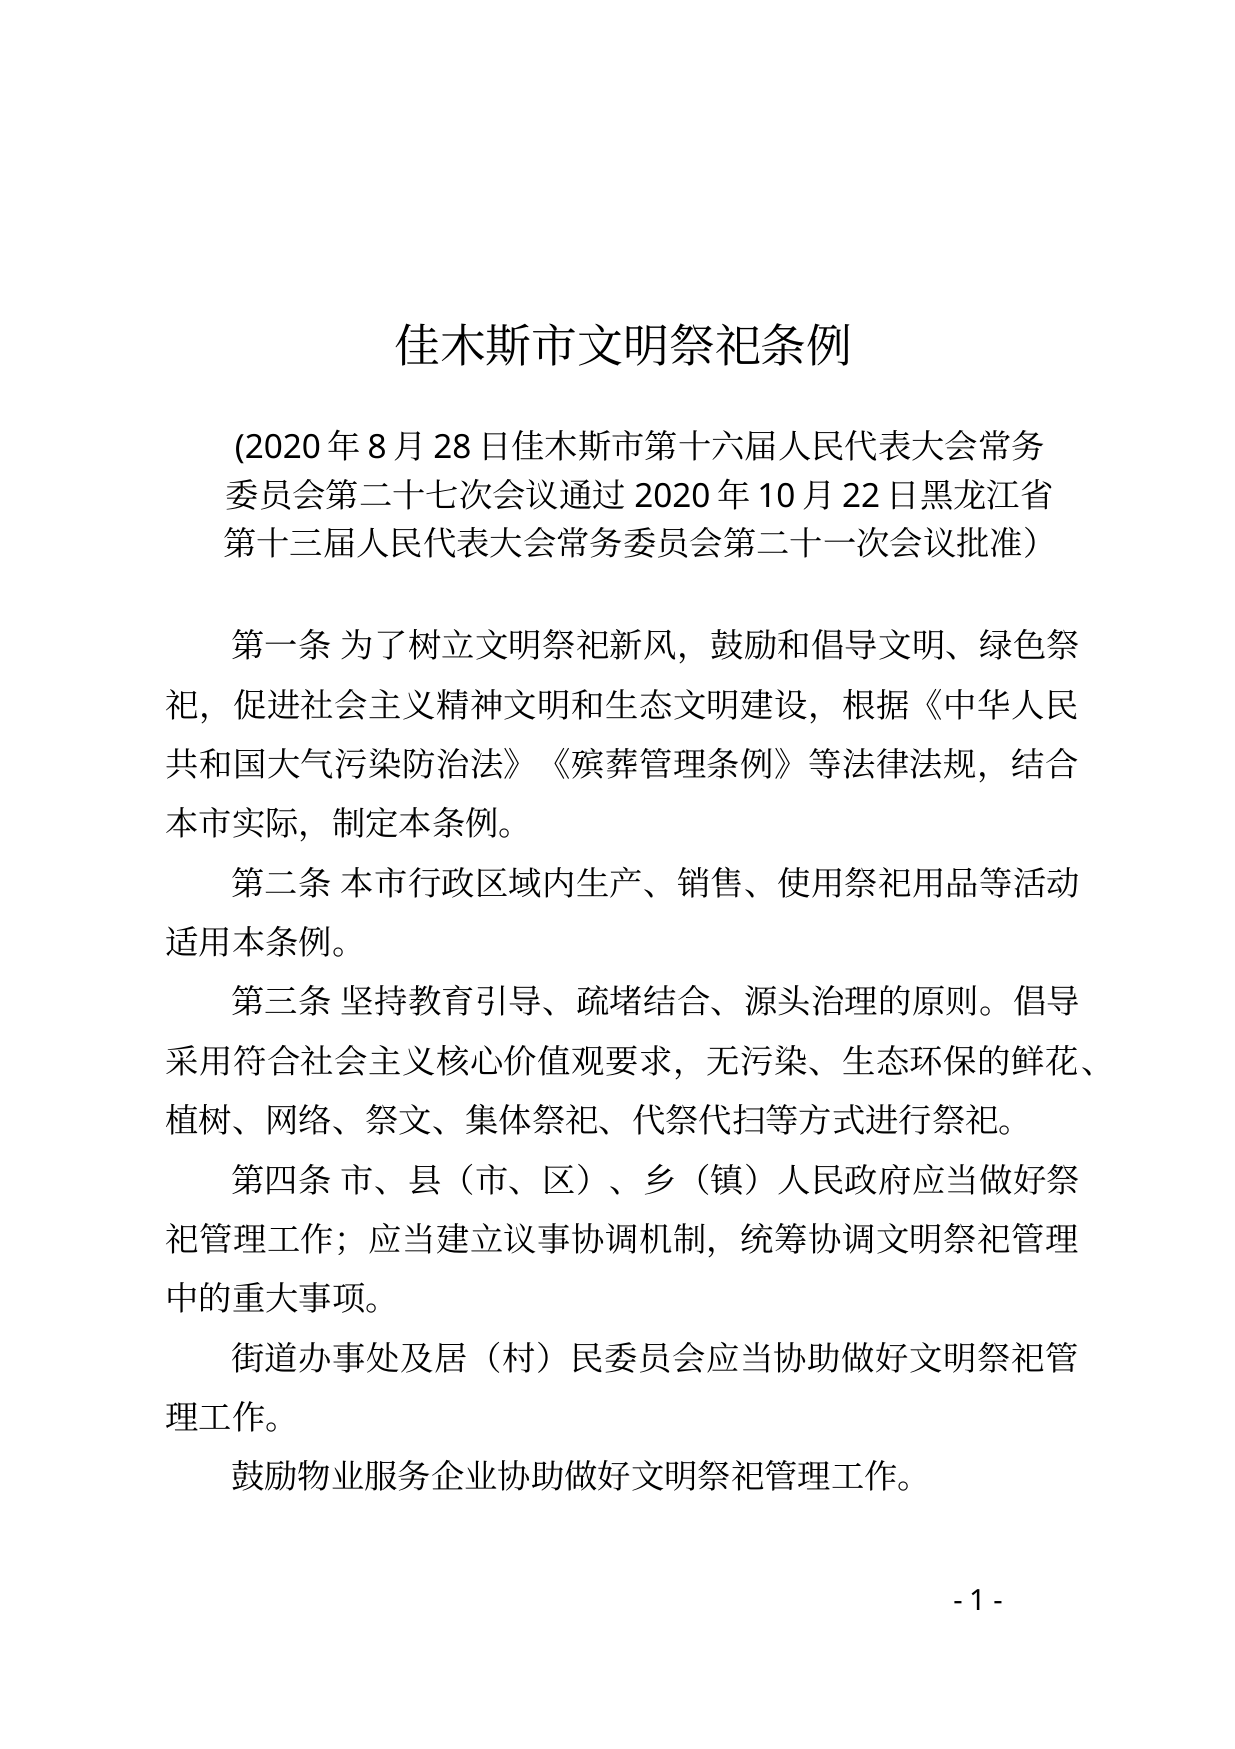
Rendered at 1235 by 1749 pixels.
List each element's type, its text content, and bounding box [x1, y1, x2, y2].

text (2020年8月28日佳木斯市第十六届人民代表大会常务 [165, 421, 1081, 469]
text 街道办事处及居（村）民委员会应当协助做好文明祭祀管理工作。 [165, 1323, 1081, 1441]
text 第十三届人民代表大会常务委员会第二十一次会议批准） [165, 517, 1081, 565]
text 佳木斯市文明祭祀条例 [165, 309, 1081, 375]
text 第三条 坚持教育引导、疏堵结合、源头治理的原则。倡导采用符合社会主义核心价值观要求，无污染、生态环保的鲜花、植树、网络、祭文、集体祭祀、代祭代扫等方式进行祭祀。 [165, 966, 1081, 1144]
text 鼓励物业服务企业协助做好文明祭祀管理工作。 [165, 1441, 1081, 1501]
text 委员会第二十七次会议通过 2020年10月22日黑龙江省 [165, 469, 1081, 517]
text 第四条 市、县（市、区）、乡（镇）人民政府应当做好祭祀管理工作；应当建立议事协调机制，统筹协调文明祭祀管理中的重大事项。 [165, 1144, 1081, 1323]
text 第二条 本市行政区域内生产、销售、使用祭祀用品等活动适用本条例。 [165, 848, 1081, 966]
text 第一条 为了树立文明祭祀新风，鼓励和倡导文明、绿色祭祀，促进社会主义精神文明和生态文明建设，根据《中华人民共和国大气污染防治法》《殡葬管理条例》等法律法规，结合本市实际，制定本条例。 [165, 610, 1081, 848]
